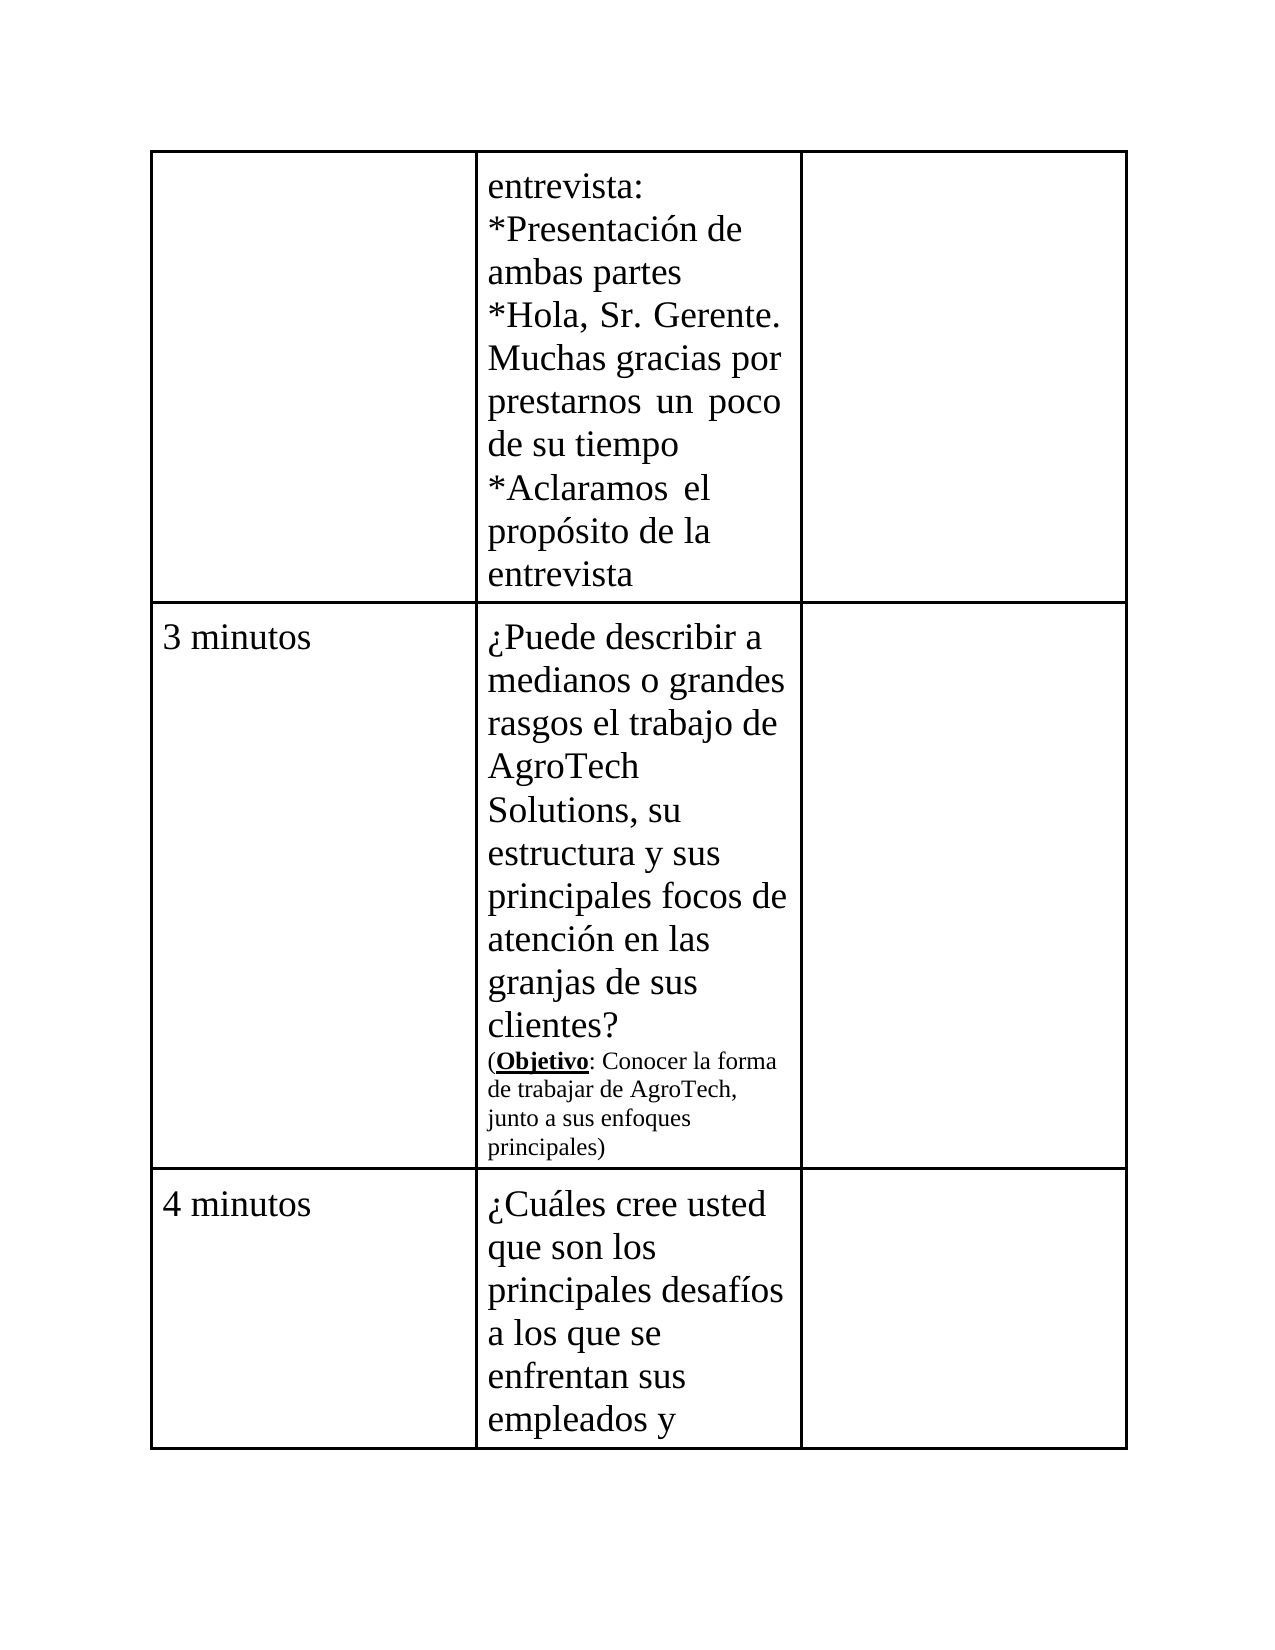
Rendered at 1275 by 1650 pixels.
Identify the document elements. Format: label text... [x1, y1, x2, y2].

table_cell 4 minutos [153, 1170, 475, 1447]
table_header [803, 153, 1125, 601]
table_cell 3 minutos [153, 604, 475, 1167]
table_header entrevista: *Presentación de ambas partes *Hola, Sr. Gerente. Muchas gracias por prestarnos un poco de su tiempo *Aclaramos el propósito de la entrevista [478, 153, 800, 601]
table_cell [803, 604, 1125, 1167]
table_header [153, 153, 475, 601]
table_cell ¿Puede describir a medianos o grandes rasgos el trabajo de AgroTech Solutions, su estructura y sus principales focos de atención en las granjas de sus clientes? (Objetivo: Conocer la forma de trabajar de AgroTech, junto a sus enfoques principales) [478, 604, 800, 1167]
table_cell ¿Cuáles cree usted que son los principales desafíos a los que se enfrentan sus empleados y [478, 1170, 800, 1447]
table_cell [803, 1170, 1125, 1447]
